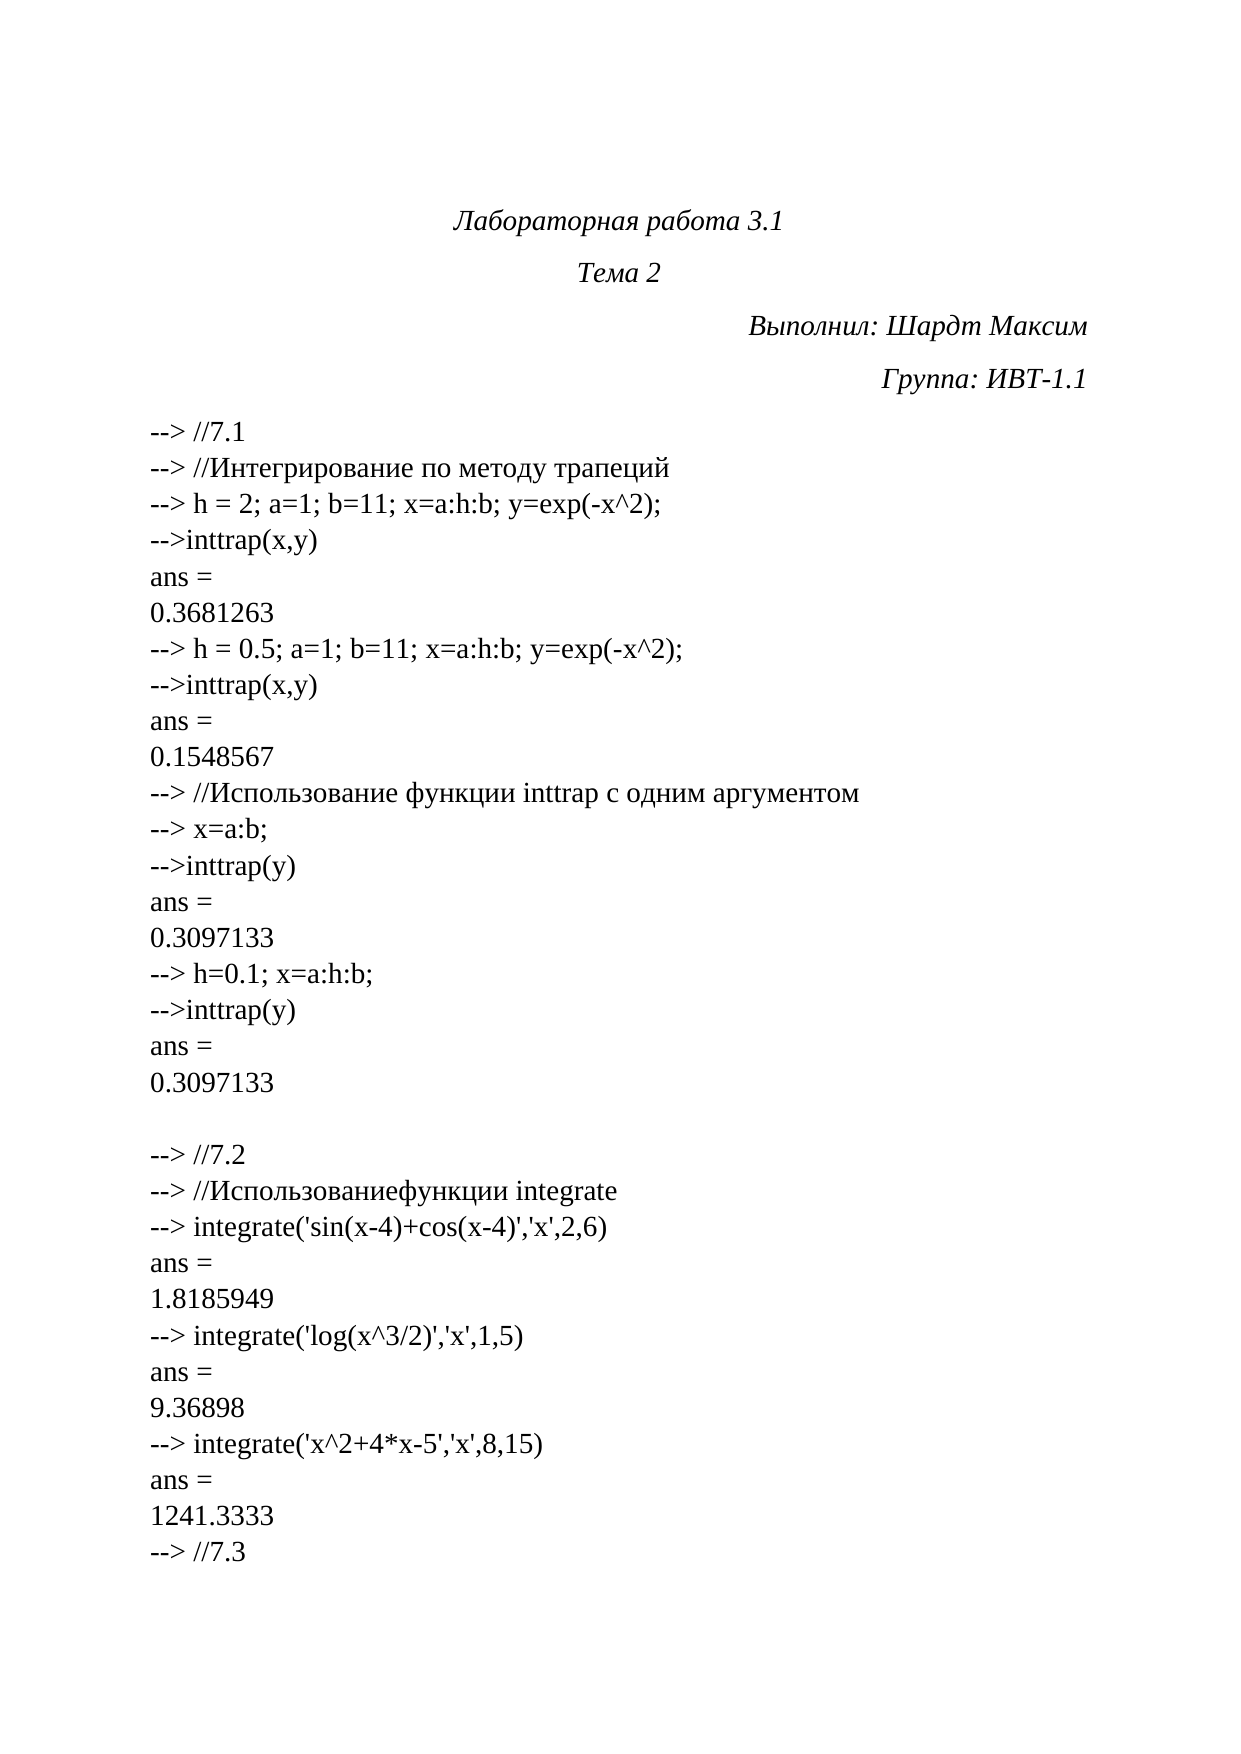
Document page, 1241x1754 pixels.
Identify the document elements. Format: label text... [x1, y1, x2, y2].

list --> //Использование функции inttrap с одним аргументом [150, 776, 1090, 809]
text Группа: ИВТ-1.1 [150, 361, 1090, 395]
list --> //7.2 [150, 1137, 1090, 1171]
list --> //7.1 [150, 414, 1090, 448]
list ans = [150, 1462, 1090, 1496]
list --> //Интегрирование по методу трапеций [150, 450, 1090, 484]
list --> integrate('log(x^3/2)','x',1,5) [150, 1318, 1090, 1351]
list ans = [150, 884, 1090, 917]
list 1241.3333 [150, 1498, 1090, 1532]
list --> integrate('sin(x-4)+cos(x-4)','x',2,6) [150, 1209, 1090, 1243]
list --> //7.3 [150, 1534, 1090, 1568]
list --> h=0.1; x=a:h:b; [150, 956, 1090, 990]
list ans = [150, 703, 1090, 737]
list 0.3681263 [150, 595, 1090, 628]
list ans = [150, 1354, 1090, 1387]
list 0.1548567 [150, 739, 1090, 773]
list 1.8185949 [150, 1282, 1090, 1315]
list --> x=a:b; [150, 812, 1090, 845]
list --> integrate('x^2+4*x-5','x',8,15) [150, 1426, 1090, 1460]
text Тема 2 [150, 256, 1090, 289]
text Выполнил: Шардт Максим [150, 308, 1090, 342]
text Лабораторная работа 3.1 [150, 203, 1090, 236]
list -->inttrap(y) [150, 848, 1090, 881]
list ans = [150, 1245, 1090, 1279]
list -->inttrap(x,y) [150, 667, 1090, 701]
list -->inttrap(x,y) [150, 522, 1090, 556]
list --> h = 0.5; a=1; b=11; x=a:h:b; y=exp(-x^2); [150, 631, 1090, 664]
list 0.3097133 [150, 920, 1090, 954]
list --> h = 2; a=1; b=11; x=a:h:b; y=exp(-x^2); [150, 486, 1090, 520]
list 9.36898 [150, 1390, 1090, 1423]
list -->inttrap(y) [150, 992, 1090, 1026]
list --> //Использованиефункции integrate [150, 1173, 1090, 1207]
list ans = [150, 1028, 1090, 1062]
list 0.3097133 [150, 1065, 1090, 1098]
list ans = [150, 559, 1090, 592]
